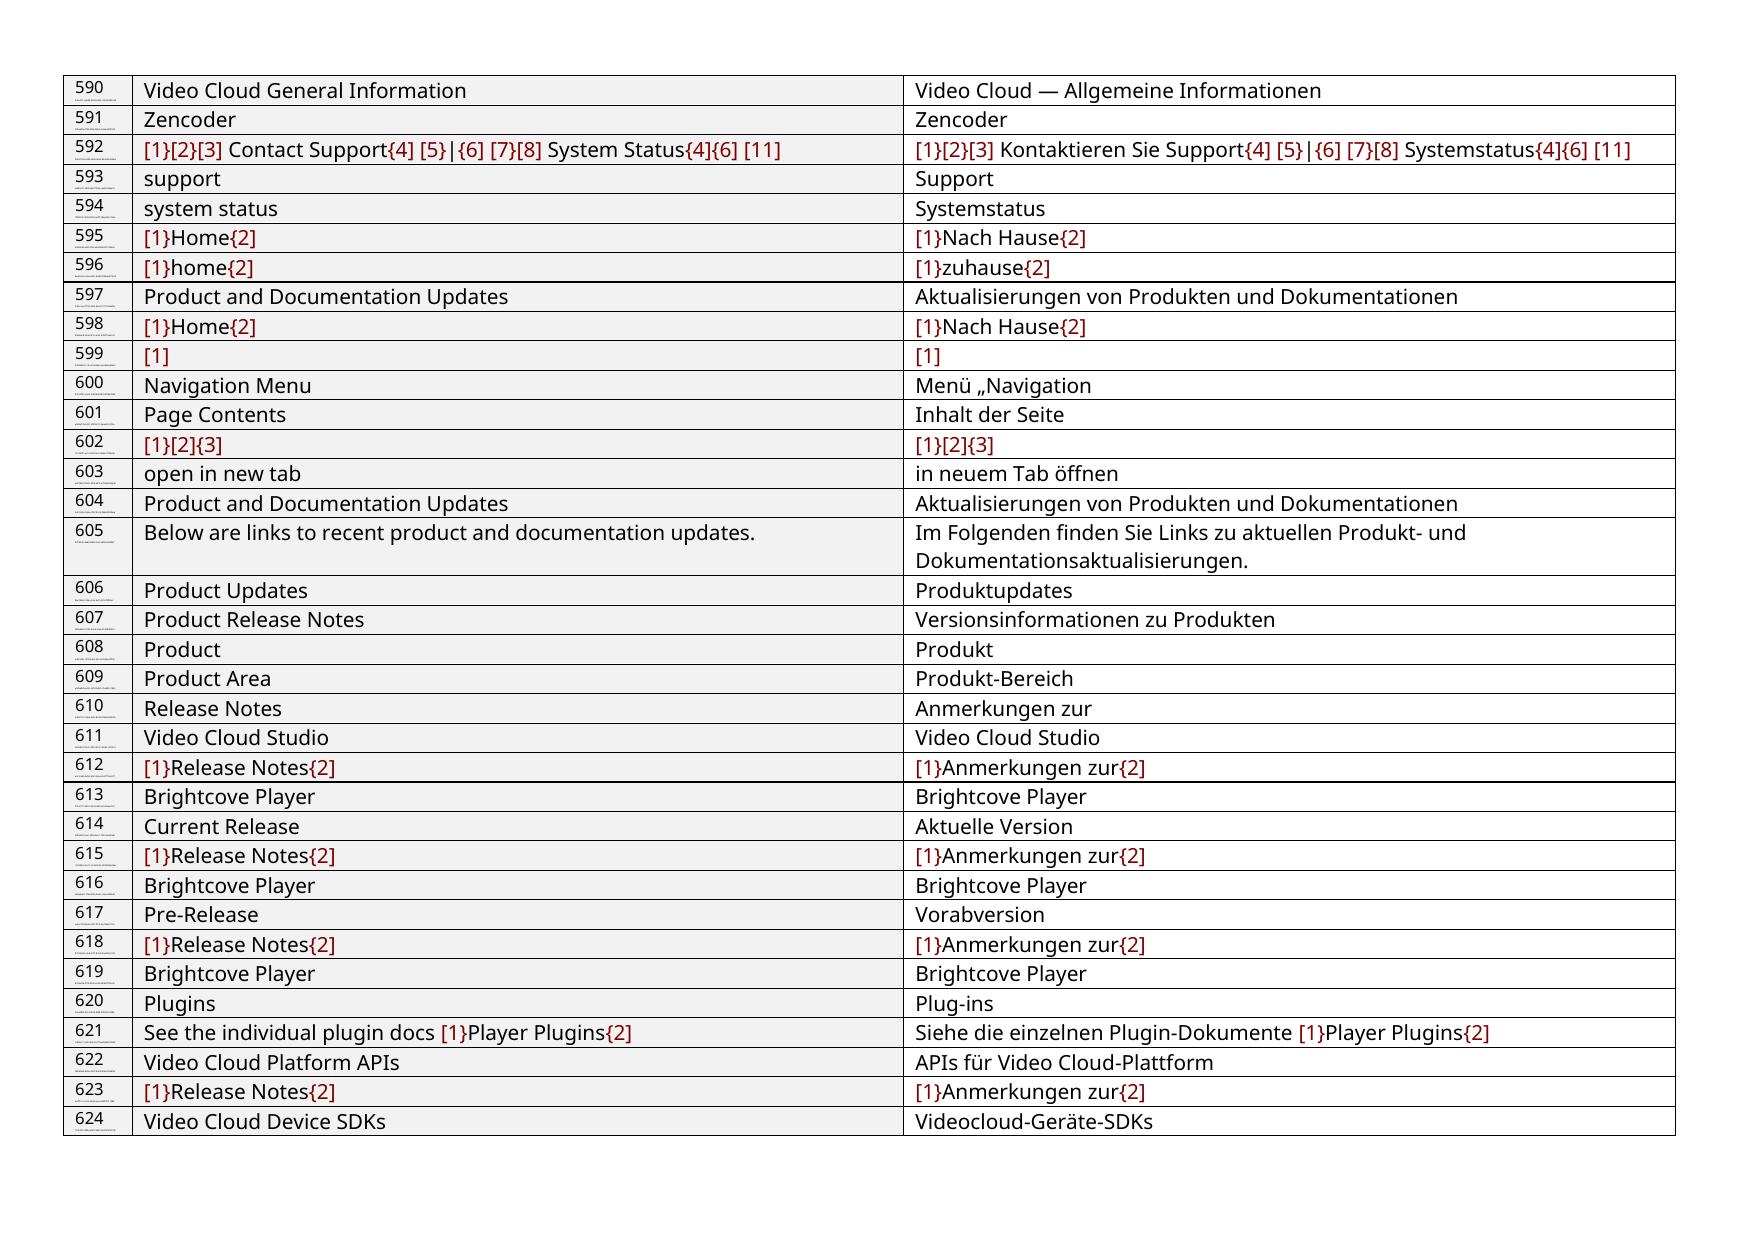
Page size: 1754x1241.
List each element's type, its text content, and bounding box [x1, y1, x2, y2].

table_cell Product and Documentation Updates [133, 489, 903, 517]
table_cell Zencoder [904, 106, 1675, 134]
table_cell Product [133, 635, 903, 663]
table_cell [1}[2}[3] Kontaktieren Sie Support{4] [5}|{6] [7}[8] Systemstatus{4]{6] [11] [904, 135, 1675, 163]
table_cell Product and Documentation Updates [133, 283, 903, 311]
table_cell [1}Anmerkungen zur{2] [904, 753, 1675, 781]
table_cell Brightcove Player [904, 871, 1675, 899]
table_cell Video Cloud Studio [904, 724, 1675, 752]
table_cell Support [904, 165, 1675, 193]
table_cell [1}Release Notes{2] [133, 841, 903, 870]
table_cell [1}Home{2] [133, 312, 903, 340]
table_cell [1}Release Notes{2] [133, 753, 903, 781]
table_cell Plugins [133, 989, 903, 1017]
table_cell [1] [133, 341, 903, 370]
table_cell Brightcove Player [133, 871, 903, 899]
table_cell Plug-ins [904, 989, 1675, 1017]
table_cell Im Folgenden finden Sie Links zu aktuellen Produkt- und Dokumentationsaktualisierungen. [904, 518, 1675, 575]
table_cell Navigation Menu [133, 371, 903, 399]
table_cell Video Cloud Platform APIs [133, 1048, 903, 1076]
table_cell Page Contents [133, 400, 903, 429]
table_cell Below are links to recent product and documentation updates. [133, 518, 903, 575]
table_cell Menü „Navigation [904, 371, 1675, 399]
table_cell Video Cloud General Information [133, 76, 903, 104]
table_cell Current Release [133, 812, 903, 840]
table_cell Product Updates [133, 576, 903, 604]
table_cell Aktualisierungen von Produkten und Dokumentationen [904, 283, 1675, 311]
table_cell Video Cloud Device SDKs [133, 1107, 903, 1135]
table_cell Systemstatus [904, 194, 1675, 222]
table_cell [1}zuhause{2] [904, 253, 1675, 281]
table_cell open in new tab [133, 459, 903, 488]
table_cell [1}Nach Hause{2] [904, 224, 1675, 252]
table_cell [1}home{2] [133, 253, 903, 281]
table_cell Siehe die einzelnen Plugin-Dokumente [1}Player Plugins{2] [904, 1018, 1675, 1047]
table_cell Produktupdates [904, 576, 1675, 604]
table_cell Videocloud-Geräte-SDKs [904, 1107, 1675, 1135]
table_cell 605 87f5863c-8e89-4888-9ce7-64f62a396047 [64, 518, 132, 575]
table_cell [1}Anmerkungen zur{2] [904, 930, 1675, 958]
table_cell Pre-Release [133, 900, 903, 929]
table_cell Versionsinformationen zu Produkten [904, 606, 1675, 634]
table_cell Brightcove Player [133, 783, 903, 811]
table_cell [1}Release Notes{2] [133, 1077, 903, 1106]
table_cell [1}Anmerkungen zur{2] [904, 1077, 1675, 1106]
table_cell [1}[2]{3] [904, 430, 1675, 458]
table_cell Brightcove Player [133, 959, 903, 988]
table_cell [1}Nach Hause{2] [904, 312, 1675, 340]
table_cell [1}[2}[3] Contact Support{4] [5}|{6] [7}[8] System Status{4]{6] [11] [133, 135, 903, 163]
table_cell Aktualisierungen von Produkten und Dokumentationen [904, 489, 1675, 517]
table_cell Produkt [904, 635, 1675, 663]
table_cell [1] [904, 341, 1675, 370]
table_cell Product Release Notes [133, 606, 903, 634]
table_cell Video Cloud Studio [133, 724, 903, 752]
table_cell [1}[2]{3] [133, 430, 903, 458]
table_cell [1}Release Notes{2] [133, 930, 903, 958]
table_cell APIs für Video Cloud-Plattform [904, 1048, 1675, 1076]
table_cell Produkt-Bereich [904, 665, 1675, 693]
table_cell Zencoder [133, 106, 903, 134]
table_cell [1}Anmerkungen zur{2] [904, 841, 1675, 870]
table_cell system status [133, 194, 903, 222]
table_cell Brightcove Player [904, 783, 1675, 811]
table_cell Inhalt der Seite [904, 400, 1675, 429]
table_cell See the individual plugin docs [1}Player Plugins{2] [133, 1018, 903, 1047]
table_cell Product Area [133, 665, 903, 693]
table_cell Anmerkungen zur [904, 694, 1675, 722]
table_cell Brightcove Player [904, 959, 1675, 988]
table_cell Vorabversion [904, 900, 1675, 929]
table_cell Aktuelle Version [904, 812, 1675, 840]
table_cell Video Cloud — Allgemeine Informationen [904, 76, 1675, 104]
table_cell Release Notes [133, 694, 903, 722]
table_cell support [133, 165, 903, 193]
table_cell [1}Home{2] [133, 224, 903, 252]
table_cell in neuem Tab öffnen [904, 459, 1675, 488]
